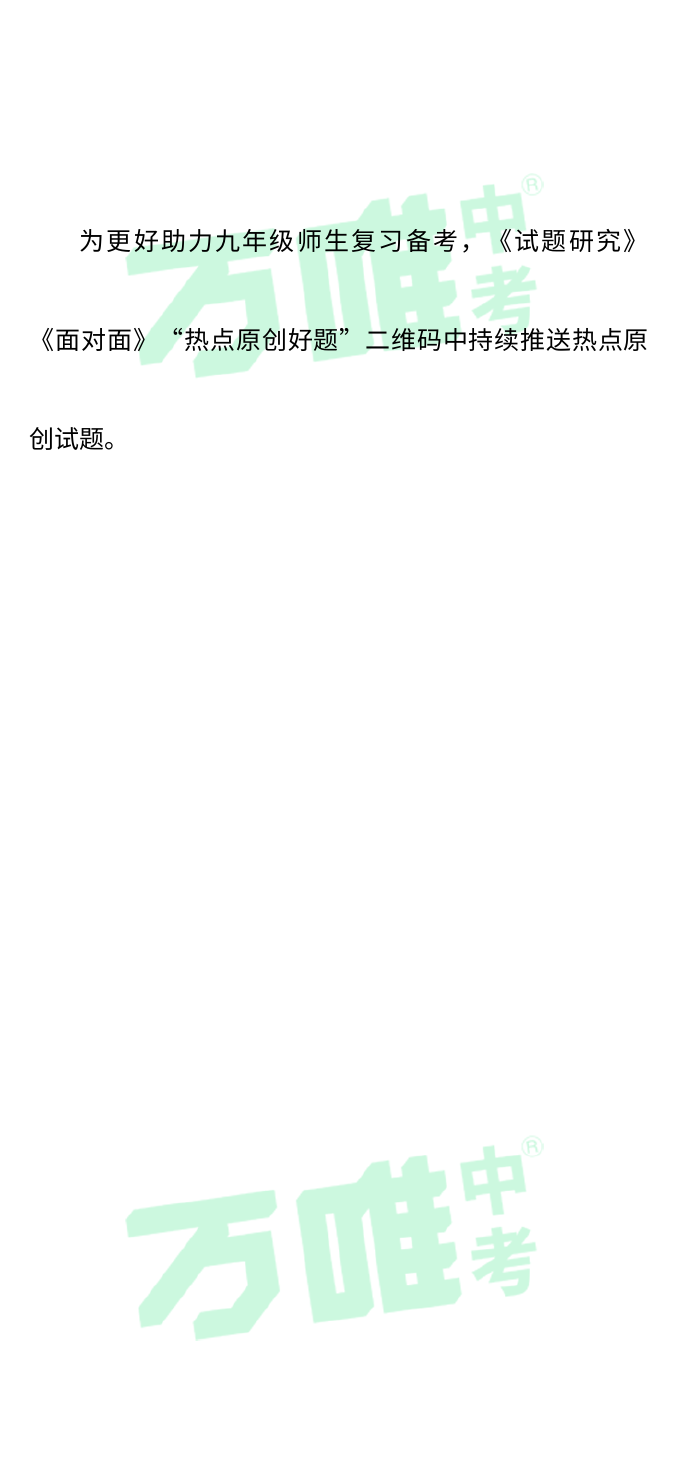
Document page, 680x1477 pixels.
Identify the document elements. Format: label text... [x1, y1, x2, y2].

list 为更好助力九年级师生复习备考，《试题研究》《面对面》“热点原创好题”二维码中持续推送热点原创试题。 [29, 207, 650, 470]
